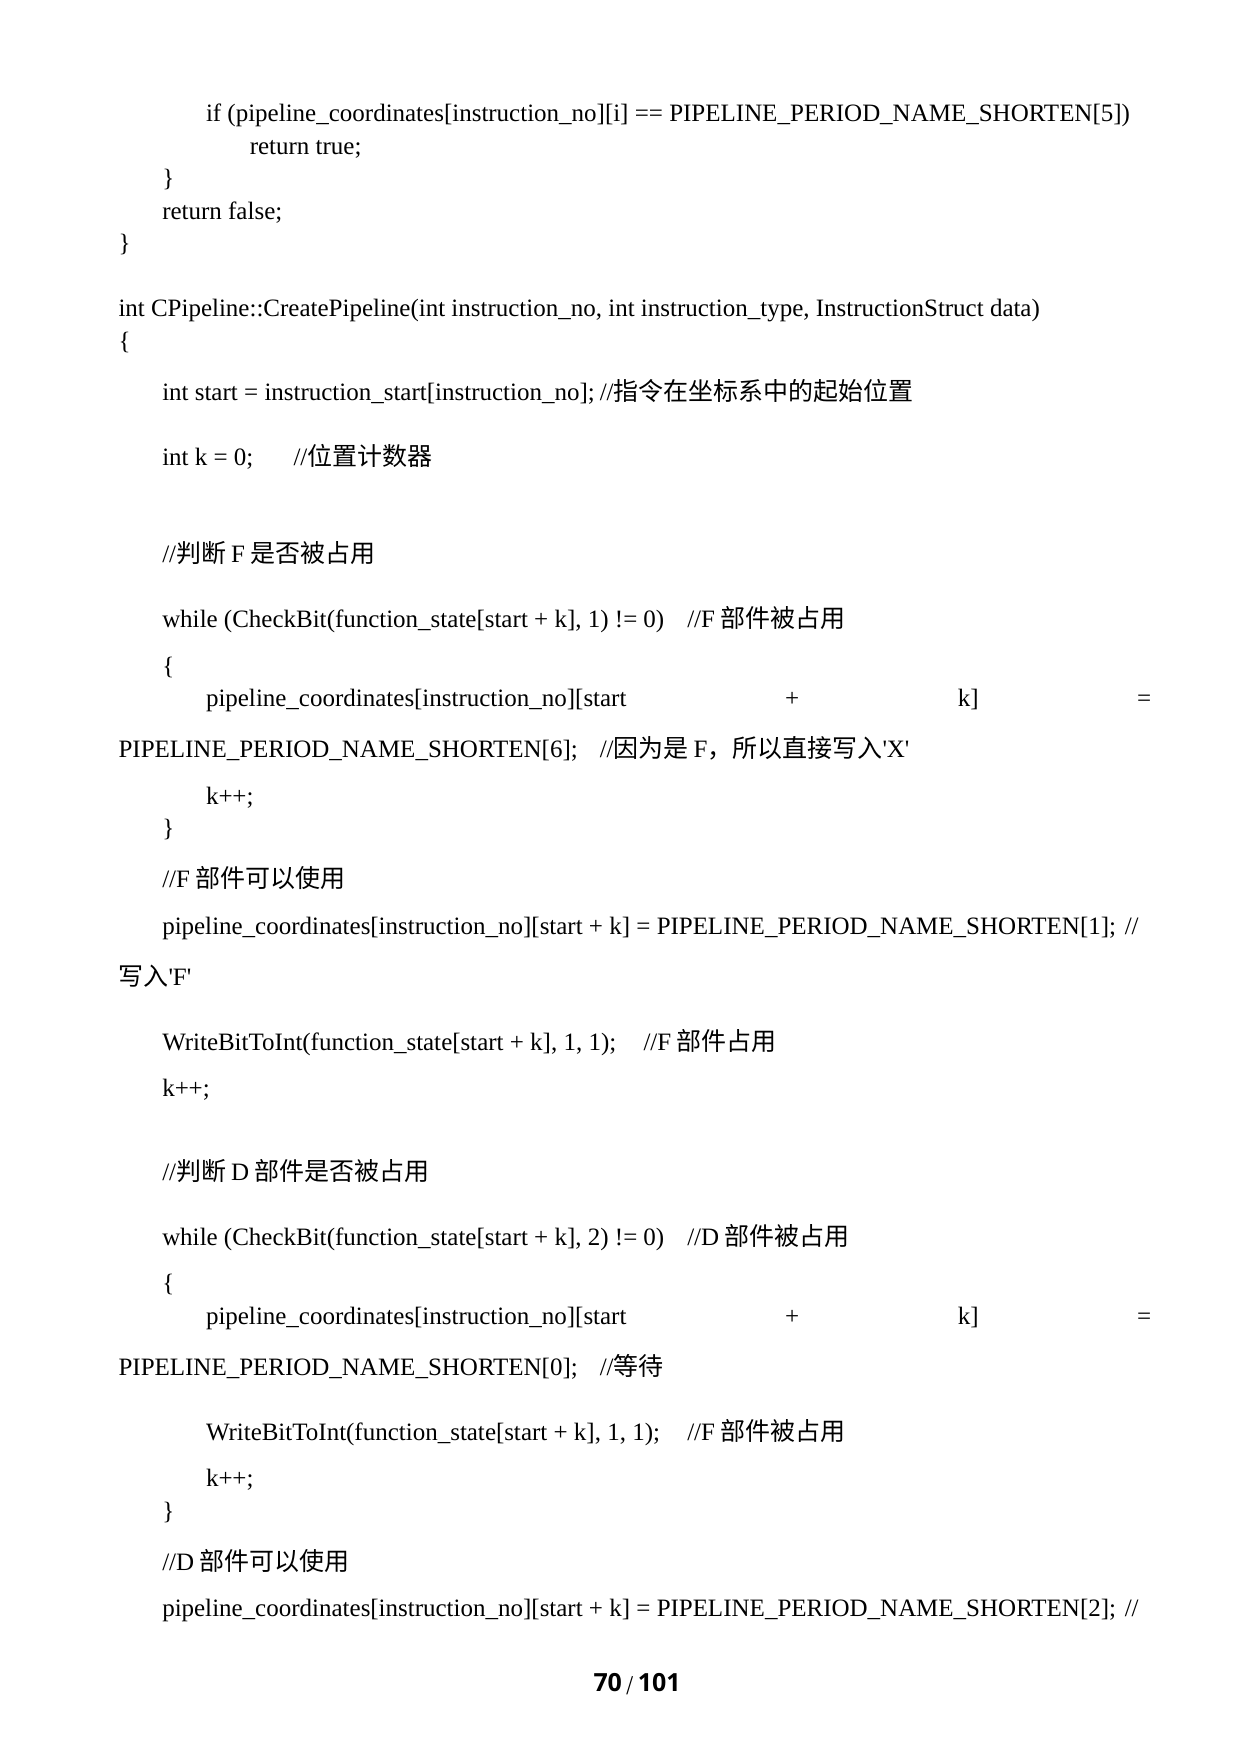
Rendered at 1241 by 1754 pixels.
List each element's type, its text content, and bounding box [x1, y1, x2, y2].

text while (CheckBit(function_state[start + k], 1) != 0) //F部件被占用 [118, 584, 1152, 649]
text return true; [118, 129, 1152, 162]
text } [118, 812, 1152, 844]
text pipeline_coordinates[instruction_no][start + k] = PIPELINE_PERIOD_NAME_SHORTEN[1]; //写入'F' [118, 909, 1152, 1007]
text } [118, 1494, 1152, 1527]
text k++; [118, 779, 1152, 812]
text int k = 0; //位置计数器 [118, 422, 1152, 487]
text } [118, 227, 1152, 259]
text WriteBitToInt(function_state[start + k], 1, 1); //F部件被占用 [118, 1397, 1152, 1462]
text } [118, 162, 1152, 194]
text { [118, 1267, 1152, 1299]
text //F部件可以使用 [118, 844, 1152, 909]
text //判断F是否被占用 [118, 519, 1152, 584]
text while (CheckBit(function_state[start + k], 2) != 0) //D部件被占用 [118, 1202, 1152, 1267]
text k++; [118, 1072, 1152, 1104]
text { [118, 649, 1152, 682]
text int CPipeline::CreatePipeline(int instruction_no, int instruction_type, InstructionStruct data) [118, 292, 1152, 324]
text if (pipeline_coordinates[instruction_no][i] == PIPELINE_PERIOD_NAME_SHORTEN[5]) [118, 97, 1152, 129]
text //判断D部件是否被占用 [118, 1137, 1152, 1202]
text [118, 1592, 1152, 1624]
text pipeline_coordinates[instruction_no][start + k] = PIPELINE_PERIOD_NAME_SHORTEN[6]; //因为是F，所以直接写入'X' [118, 682, 1152, 779]
text return false; [118, 194, 1152, 227]
text //D部件可以使用 [118, 1527, 1152, 1592]
text { [118, 324, 1152, 357]
text WriteBitToInt(function_state[start + k], 1, 1); //F部件占用 [118, 1007, 1152, 1072]
text int start = instruction_start[instruction_no]; //指令在坐标系中的起始位置 [118, 357, 1152, 422]
text pipeline_coordinates[instruction_no][start + k] = PIPELINE_PERIOD_NAME_SHORTEN[0]; //等待 [118, 1299, 1152, 1397]
text k++; [118, 1462, 1152, 1494]
